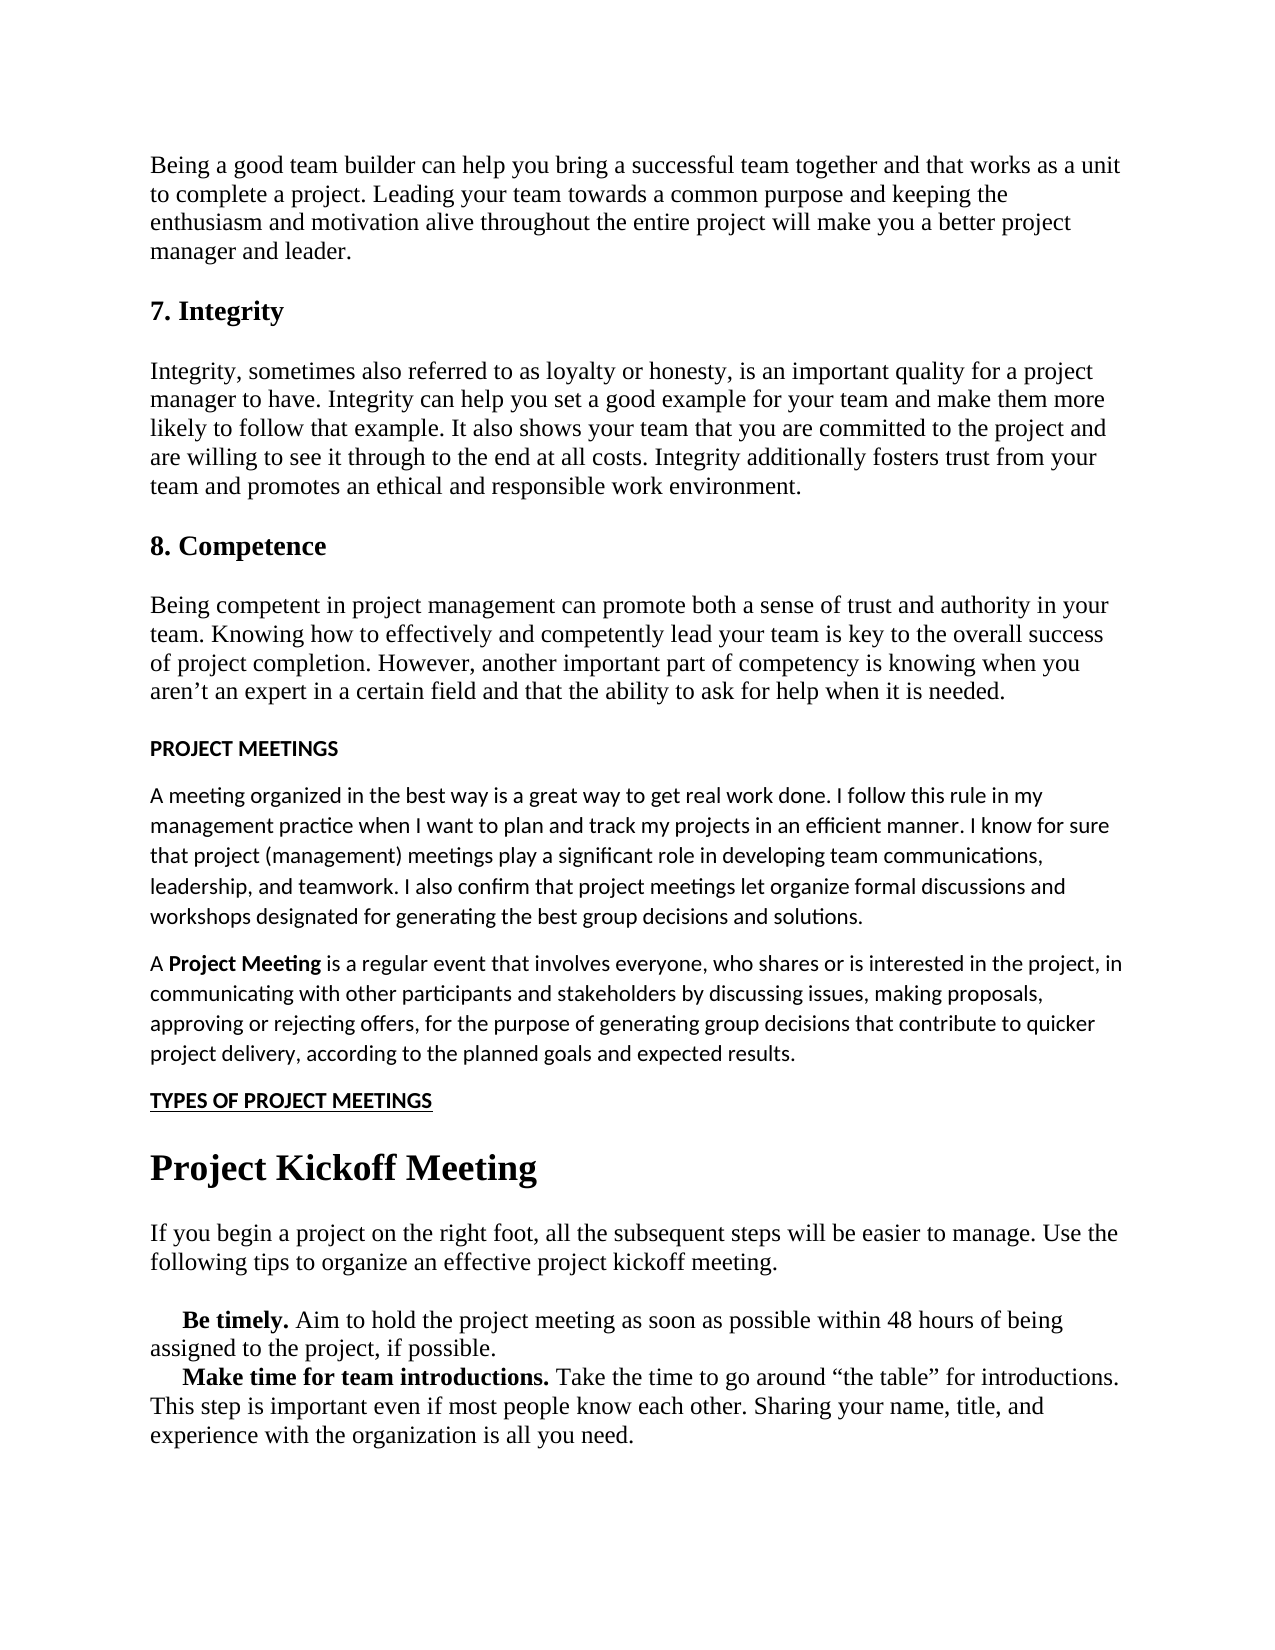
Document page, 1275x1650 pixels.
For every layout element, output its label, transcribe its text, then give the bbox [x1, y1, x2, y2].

text  Make time for team introductions. Take the time to go around “the table” for introductions. This step is important even if most people know each other. Sharing your name, title, and experience with the organization is all you need. [150, 1362, 1125, 1448]
text TYPES OF PROJECT MEETINGS [150, 1086, 1125, 1114]
text If you begin a project on the right foot, all the subsequent steps will be easier to manage. Use the following tips to organize an effective project kickoff meeting. [150, 1218, 1125, 1276]
text Being a good team builder can help you bring a successful team together and that works as a unit to complete a project. Leading your team towards a common purpose and keeping the enthusiasm and motivation alive throughout the entire project will make you a better project manager and leader. [150, 150, 1125, 265]
text A meeting organized in the best way is a great way to get real work done. I follow this rule in my management practice when I want to plan and track my projects in an efficient manner. I know for sure that project (management) meetings play a significant role in developing team communications, leadership, and teamwork. I also confirm that project meetings let organize formal discussions and workshops designated for generating the best group decisions and solutions. [150, 781, 1125, 930]
text Project Kickoff Meeting [150, 1146, 1125, 1189]
text A Project Meeting is a regular event that involves everyone, who shares or is interested in the project, in communicating with other participants and stakeholders by discussing issues, making proposals, approving or rejecting offers, for the purpose of generating group decisions that contribute to quicker project delivery, according to the planned goals and expected results. [150, 949, 1125, 1068]
text 8. Competence [150, 529, 1125, 561]
text Being competent in project management can promote both a sense of trust and authority in your team. Knowing how to effectively and competently lead your team is key to the overall success of project completion. However, another important part of competency is knowing when you aren’t an expert in a certain field and that the ability to ask for help when it is needed. [150, 590, 1125, 705]
text  Be timely. Aim to hold the project meeting as soon as possible within 48 hours of being assigned to the project, if possible. [150, 1305, 1125, 1362]
text 7. Integrity [150, 294, 1125, 327]
text PROJECT MEETINGS [150, 734, 1125, 762]
text Integrity, sometimes also referred to as loyalty or honesty, is an important quality for a project manager to have. Integrity can help you set a good example for your team and make them more likely to follow that example. It also shows your team that you are committed to the project and are willing to see it through to the end at all costs. Integrity additionally fosters trust from your team and promotes an ethical and responsible work environment. [150, 356, 1125, 499]
